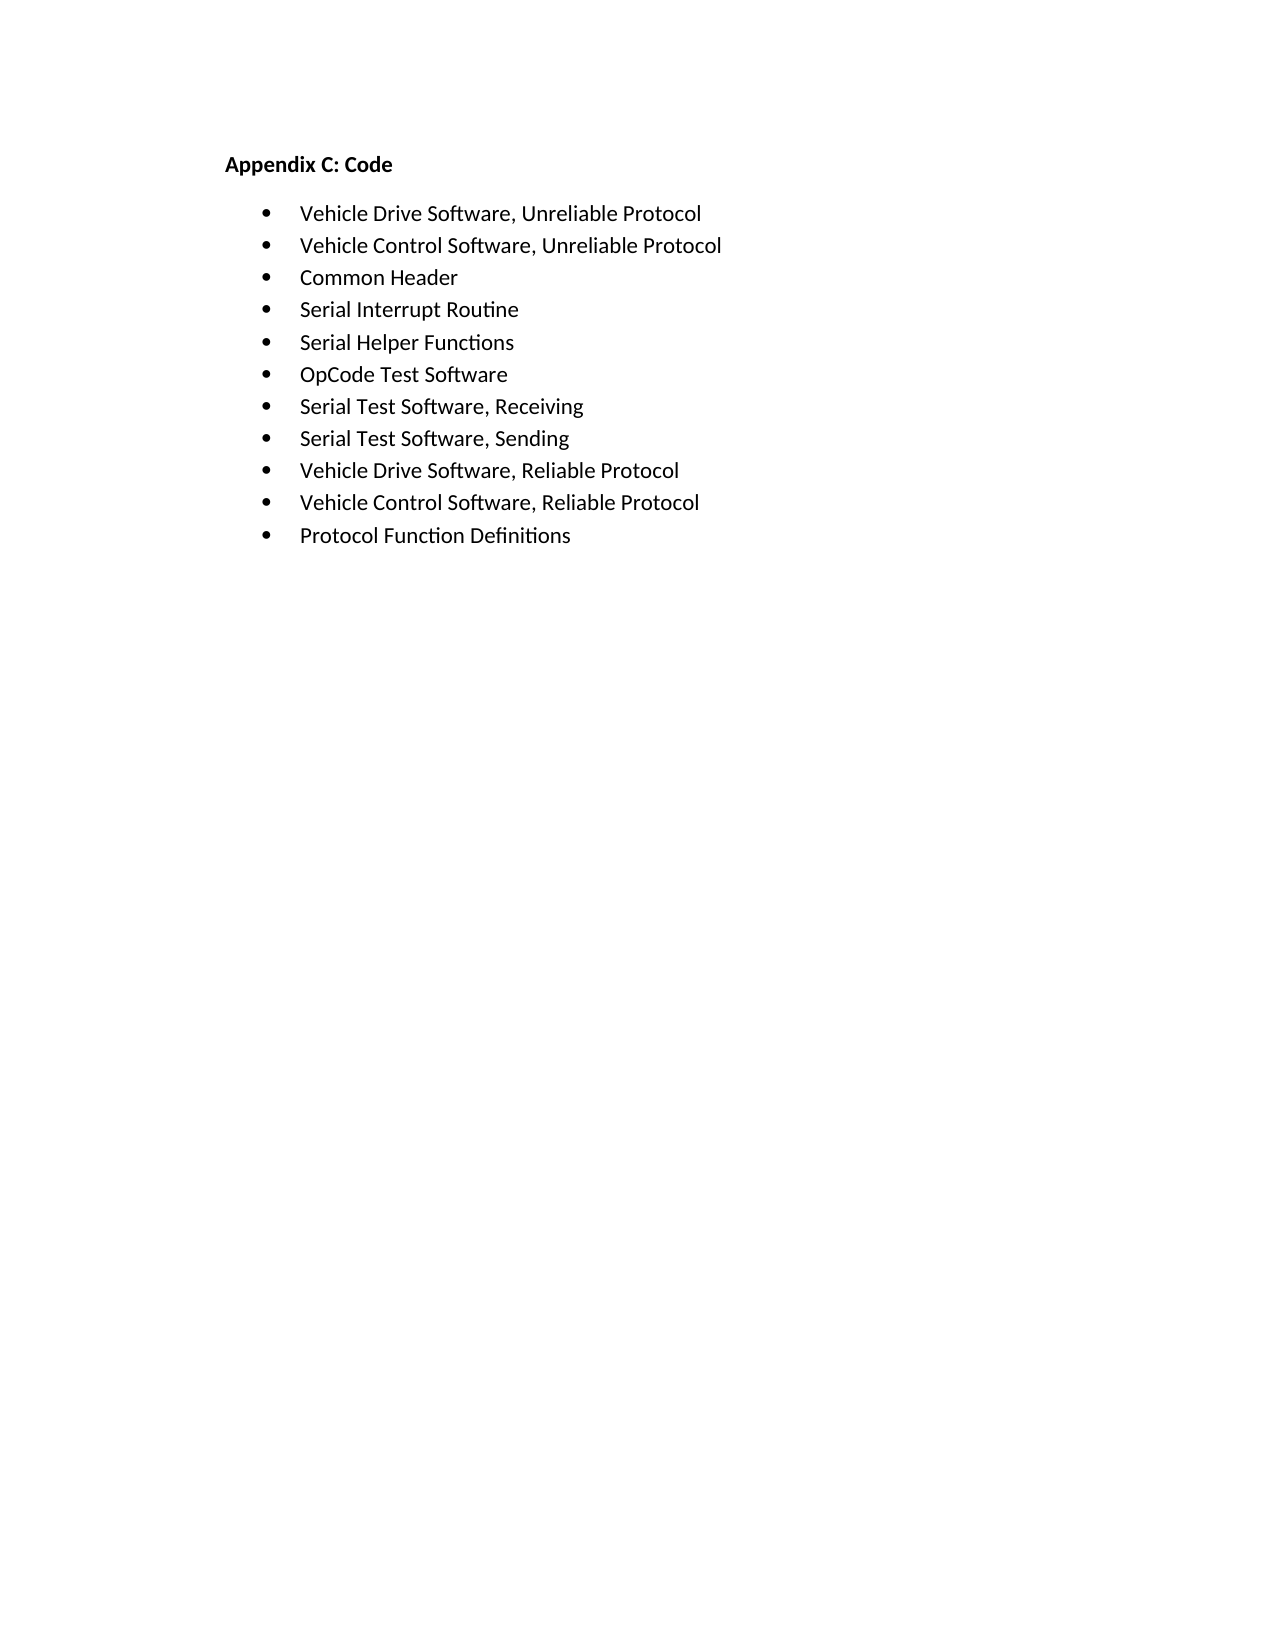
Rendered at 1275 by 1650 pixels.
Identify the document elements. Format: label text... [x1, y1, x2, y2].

list Serial Test Software, Receiving [262, 392, 1125, 420]
list Common Header [262, 263, 1125, 291]
list OpCode Test Software [262, 360, 1125, 388]
list Serial Helper Functions [262, 328, 1125, 356]
list Vehicle Control Software, Unreliable Protocol [262, 231, 1125, 259]
list Vehicle Drive Software, Reliable Protocol [262, 456, 1125, 484]
list Serial Interrupt Routine [262, 295, 1125, 323]
list Protocol Function Definitions [262, 521, 1125, 549]
list Vehicle Control Software, Reliable Protocol [262, 488, 1125, 517]
text Appendix C: Code [225, 150, 1125, 178]
list Vehicle Drive Software, Unreliable Protocol [262, 199, 1125, 227]
list Serial Test Software, Sending [262, 424, 1125, 452]
